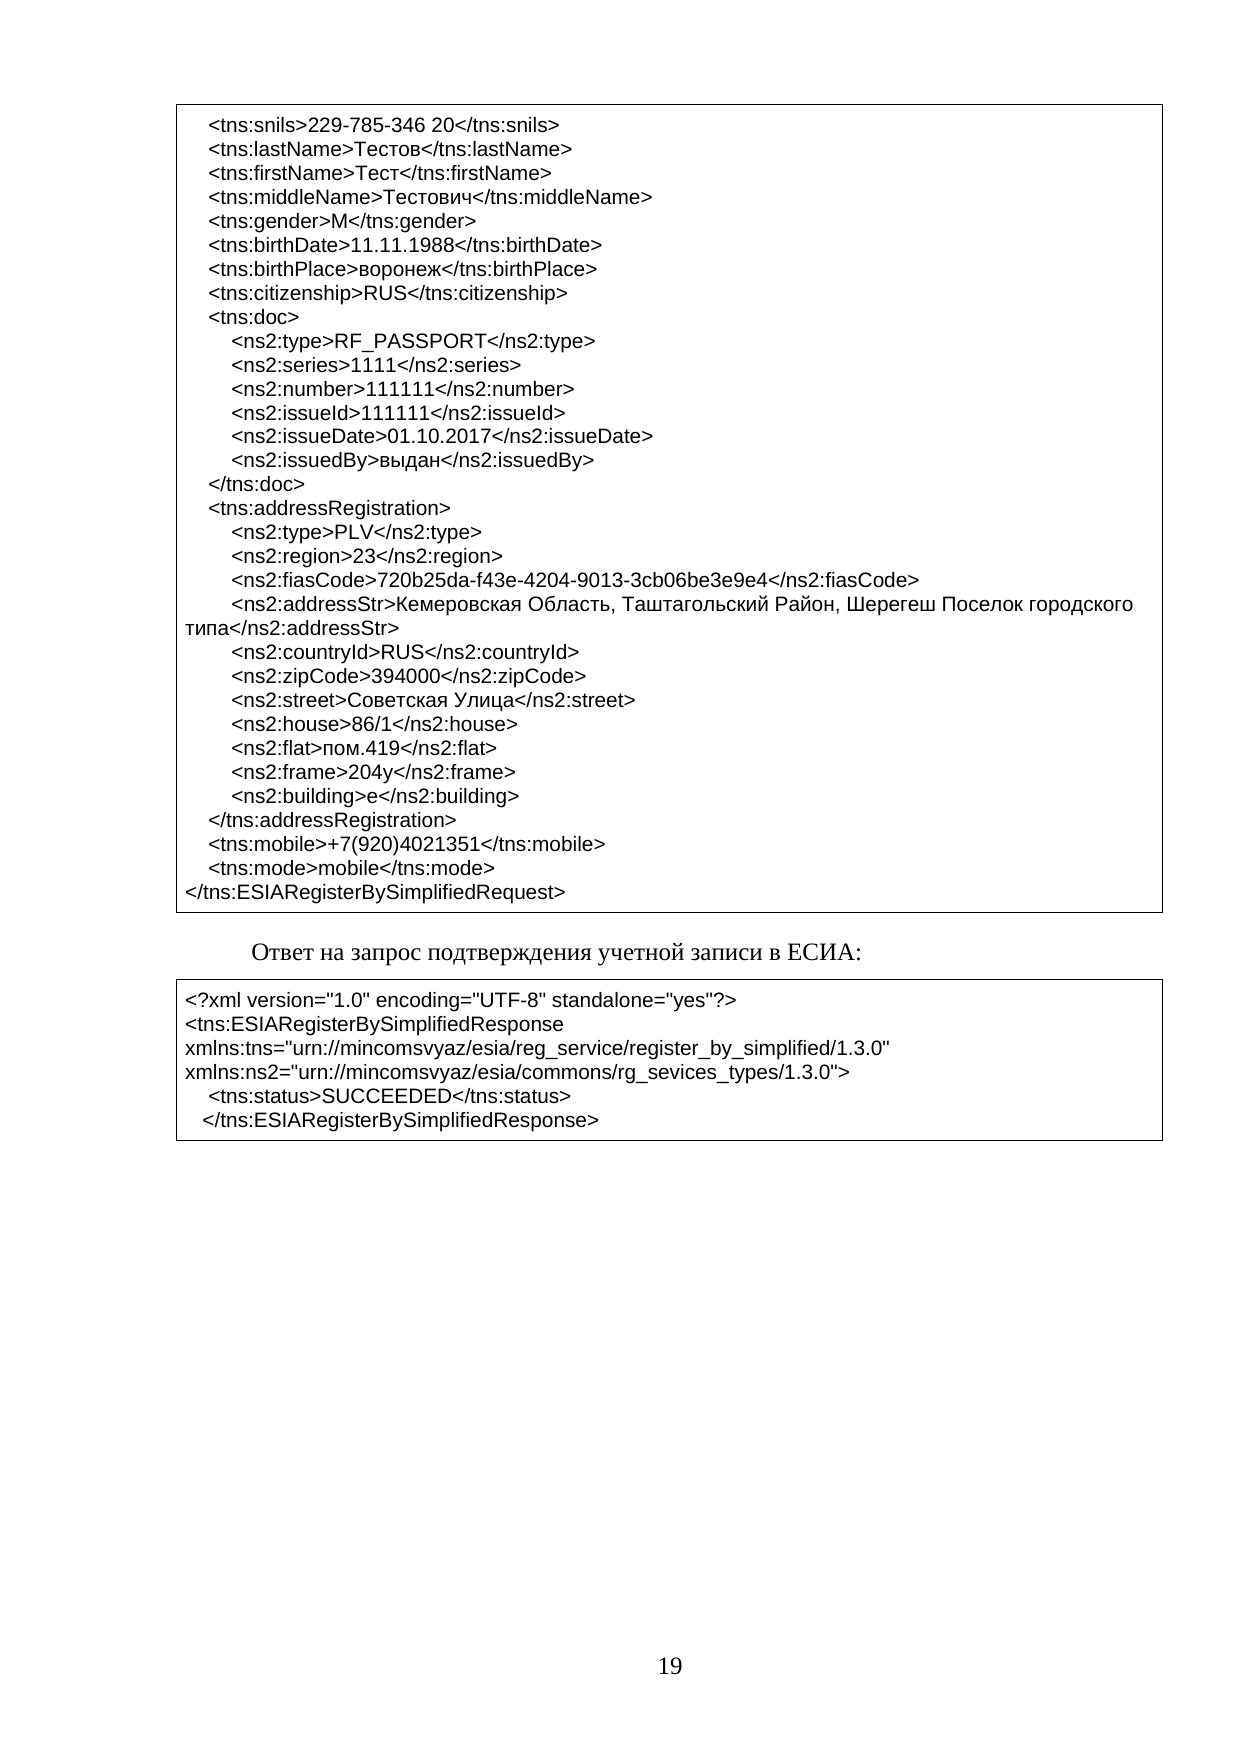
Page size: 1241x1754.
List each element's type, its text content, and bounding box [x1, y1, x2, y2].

text Ответ на запрос подтверждения учетной записи в ЕСИА: [177, 937, 1162, 966]
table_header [177, 105, 1162, 912]
table_header <?xml version="1.0" encoding="UTF-8" standalone="yes"?> <tns:ESIARegisterBySimplifiedResponse xmlns:tns="urn://mincomsvyaz/esia/reg_service/register_by_simplified/1.3.0" xmlns:ns2="urn://mincomsvyaz/esia/commons/rg_sevices_types/1.3.0"> <tns:status>SUCCEEDED</tns:status> </tns:ESIARegisterBySimplifiedResponse> [177, 980, 1162, 1140]
